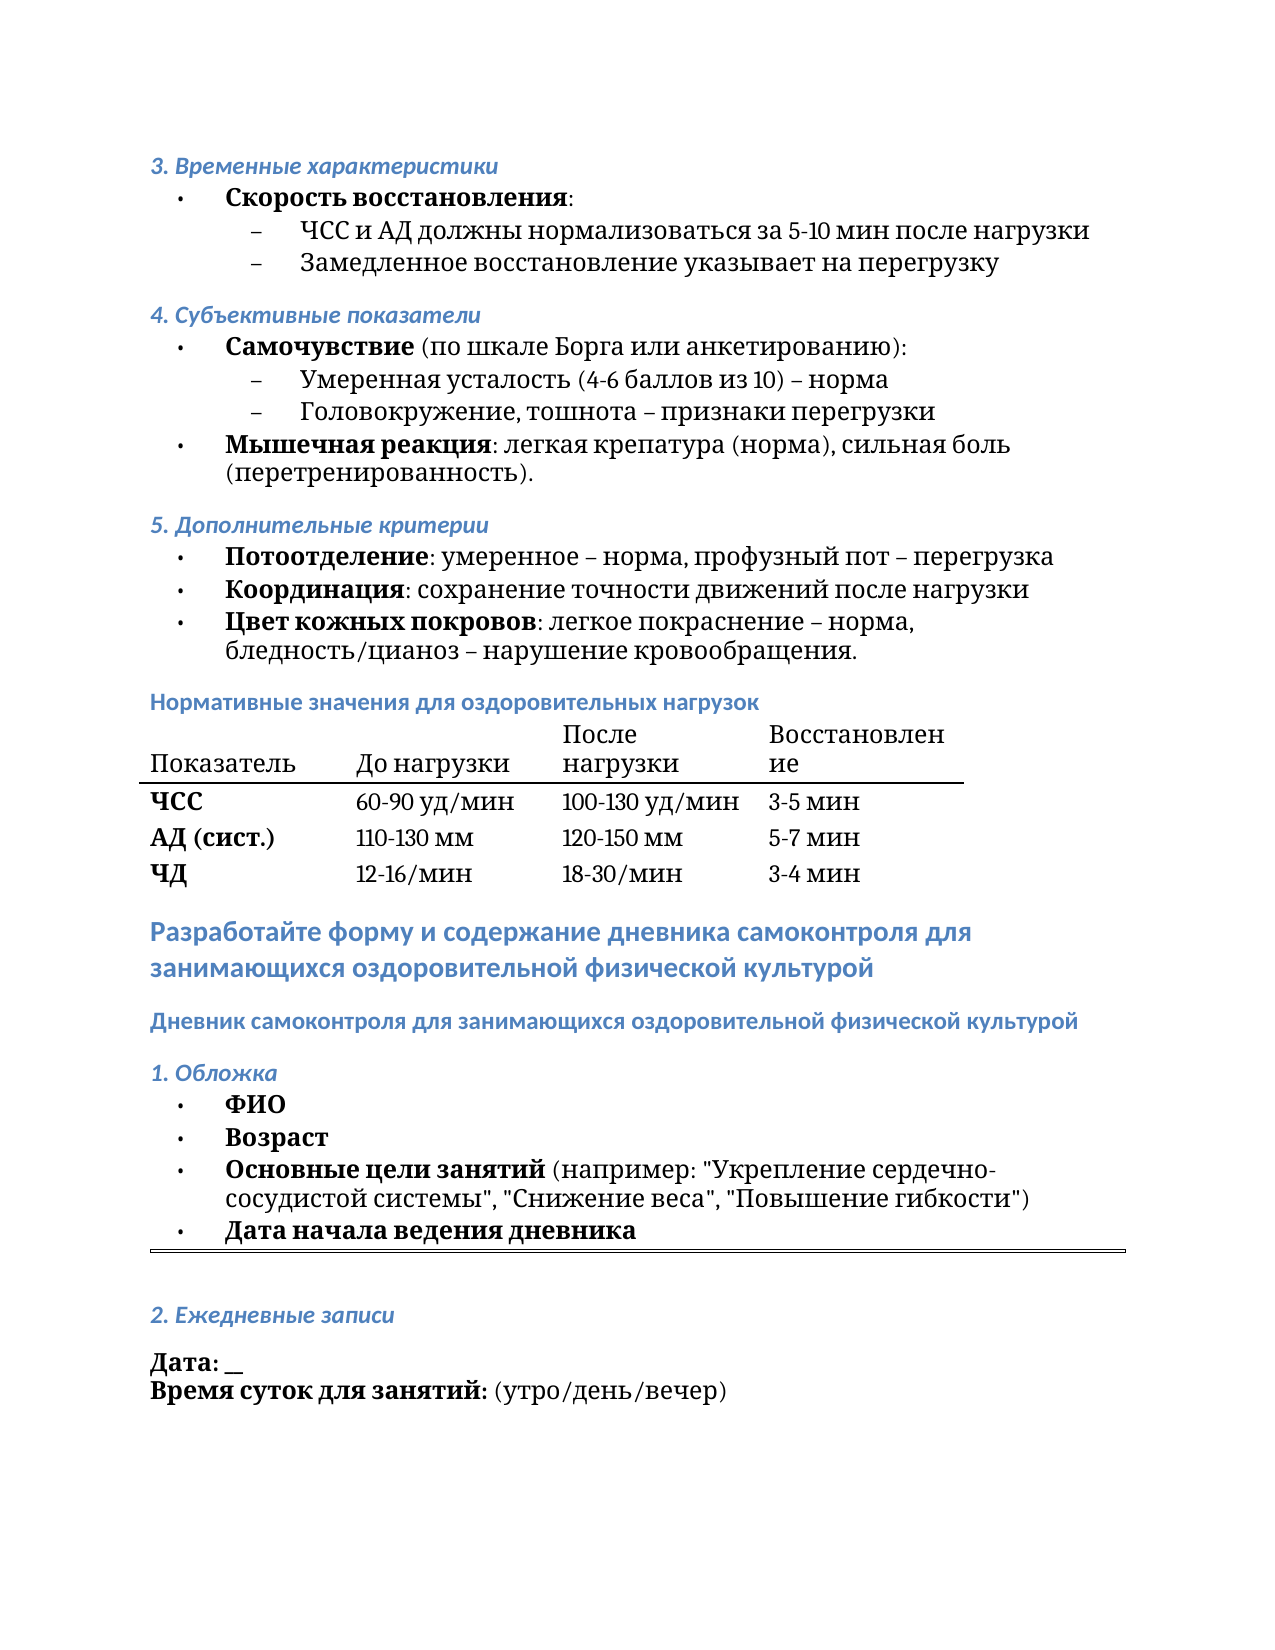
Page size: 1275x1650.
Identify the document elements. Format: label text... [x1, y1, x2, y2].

table_cell 110-130 мм [345, 820, 551, 856]
list Возраст [175, 1123, 1125, 1152]
table_cell 18-30/мин [551, 856, 757, 892]
subtitle Дневник самоконтроля для занимающихся оздоровительной физической культурой [150, 1005, 1125, 1036]
table_header До нагрузки [345, 717, 551, 782]
subtitle 4. Субъективные показатели [150, 299, 1125, 329]
table_header Показатель [139, 717, 345, 782]
table_cell 60-90 уд/мин [345, 784, 551, 820]
list Координация: сохранение точности движений после нагрузки [175, 576, 1125, 604]
table_cell 5-7 мин [758, 820, 964, 856]
list Основные цели занятий (например: "Укрепление сердечно-сосудистой системы", "Снижение веса", "Повышение гибкости") [175, 1156, 1125, 1213]
list Потоотделение: умеренное – норма, профузный пот – перегрузка [175, 543, 1125, 572]
table_cell 100-130 уд/мин [551, 784, 757, 820]
subtitle Разработайте форму и содержание дневника самоконтроля для занимающихся оздоровительной физической культурой [150, 913, 1125, 984]
list ФИО [175, 1091, 1125, 1120]
list Замедленное восстановление указывает на перегрузку [250, 249, 1125, 278]
list Головокружение, тошнота – признаки перегрузки [250, 398, 1125, 427]
table_cell 12-16/мин [345, 856, 551, 892]
table_header Восстановление [758, 717, 964, 782]
list Цвет кожных покровов: легкое покраснение – норма, бледность/цианоз – нарушение кровообращения. [175, 608, 1125, 666]
subtitle 3. Временные характеристики [150, 150, 1125, 181]
table_cell ЧД [139, 856, 345, 892]
list Скорость восстановления: [175, 184, 1125, 213]
subtitle Нормативные значения для оздоровительных нагрузок [150, 687, 1125, 717]
list Мышечная реакция: легкая крепатура (норма), сильная боль (перетренированность). [175, 431, 1125, 488]
list Умеренная усталость (4-6 баллов из 10) – норма [250, 366, 1125, 394]
table_cell 120-150 мм [551, 820, 757, 856]
table_cell АД (сист.) [139, 820, 345, 856]
table_header После нагрузки [551, 717, 757, 782]
table_cell 3-4 мин [758, 856, 964, 892]
subtitle 1. Обложка [150, 1057, 1125, 1087]
table_cell ЧСС [139, 784, 345, 820]
text Дата: __ Время суток для занятий: (утро/день/вечер) [150, 1348, 1125, 1406]
table_cell 3-5 мин [758, 784, 964, 820]
list Дата начала ведения дневника [175, 1217, 1125, 1246]
subtitle 2. Ежедневные записи [150, 1299, 1125, 1330]
list ЧСС и АД должны нормализоваться за 5-10 мин после нагрузки [250, 217, 1125, 246]
list Самочувствие (по шкале Борга или анкетированию): [175, 333, 1125, 362]
subtitle 5. Дополнительные критерии [150, 509, 1125, 539]
